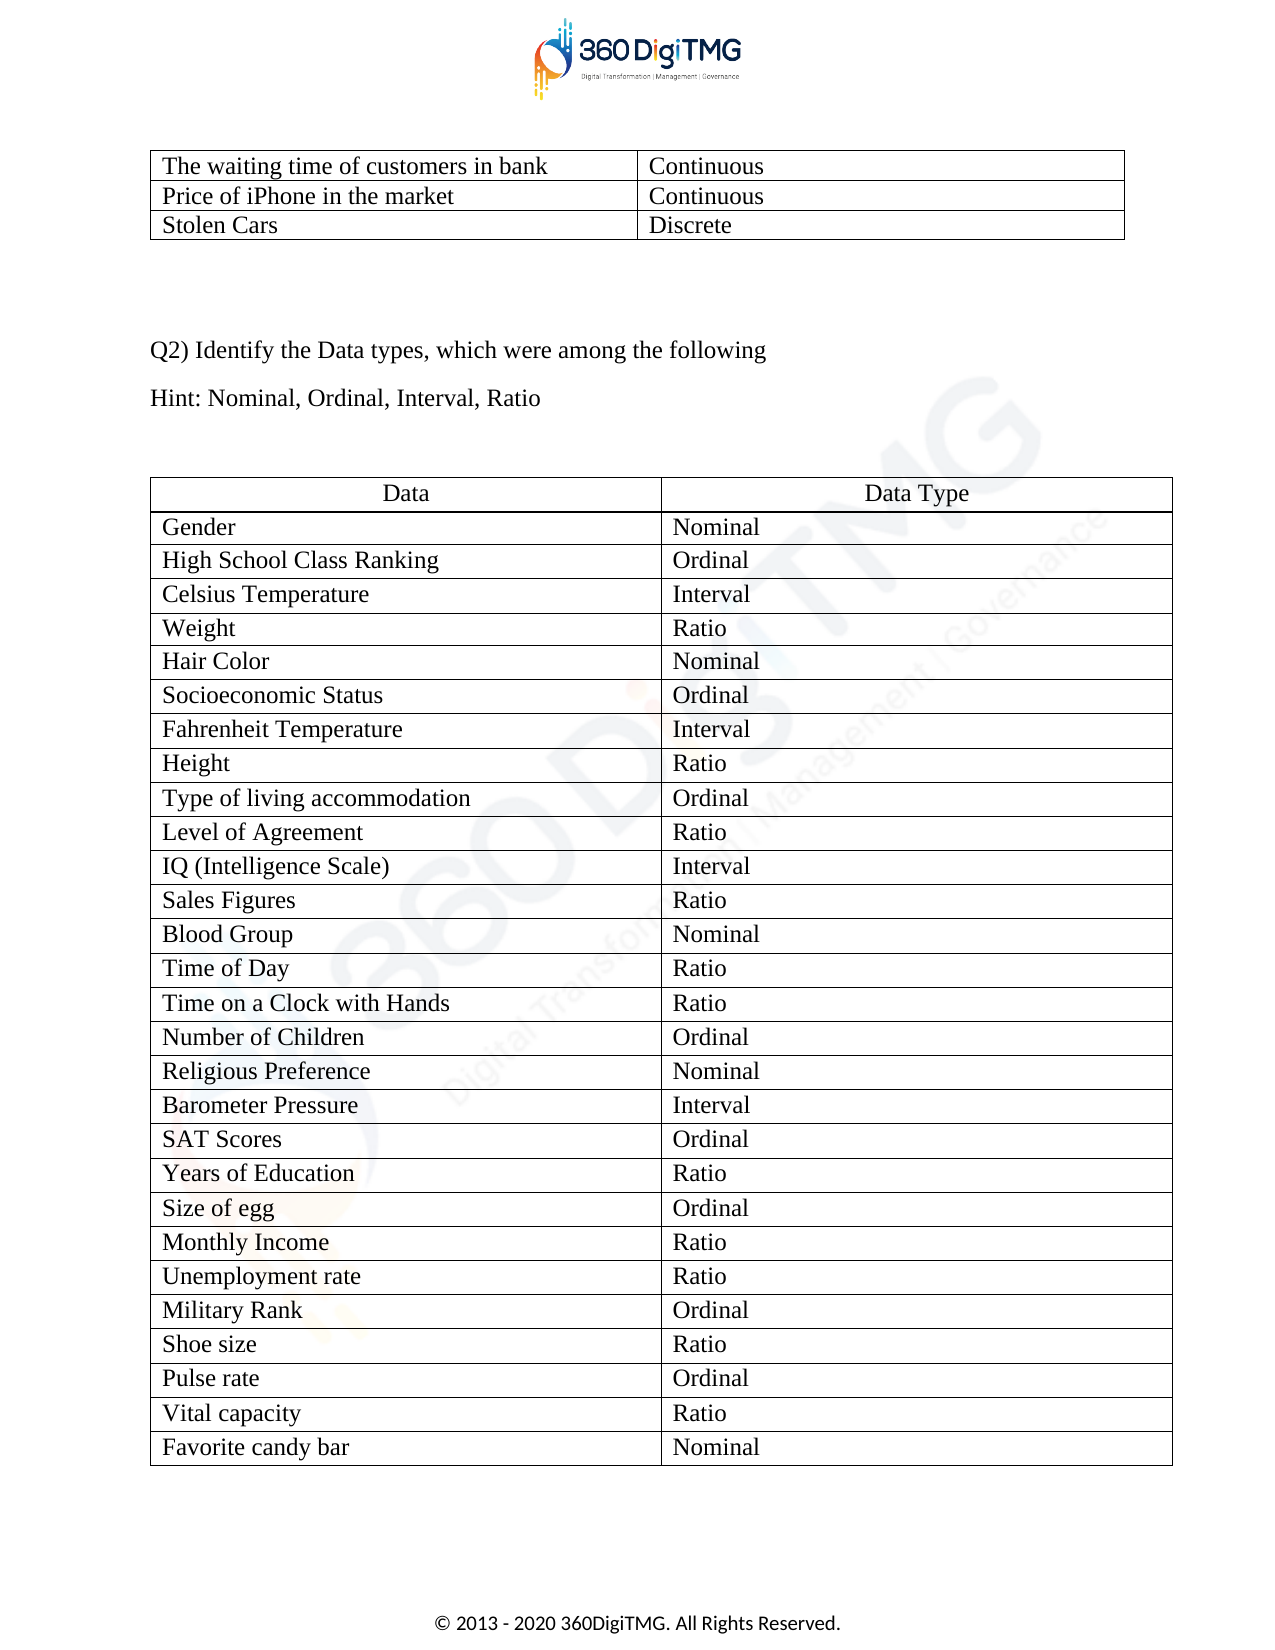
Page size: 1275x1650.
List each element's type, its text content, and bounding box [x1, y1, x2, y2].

table_cell Nominal [662, 919, 1172, 952]
table_cell Ratio [662, 954, 1172, 987]
table_cell SAT Scores [151, 1124, 661, 1157]
table_cell Height [151, 749, 661, 782]
table_cell The waiting time of customers in bank [151, 151, 637, 180]
table_cell Continuous [638, 181, 1124, 209]
table_cell Size of egg [151, 1193, 661, 1226]
table_cell Hair Color [151, 646, 661, 679]
table_cell Ratio [662, 1398, 1172, 1431]
table_cell Ratio [662, 1261, 1172, 1294]
table_cell Ordinal [662, 783, 1172, 816]
picture [54, 283, 1221, 1366]
table_cell Ordinal [662, 1124, 1172, 1157]
table_cell Ordinal [662, 1364, 1172, 1397]
table_cell Favorite candy bar [151, 1432, 661, 1465]
table_header Data Type [662, 478, 1172, 511]
table_cell Price of iPhone in the market [151, 181, 637, 209]
table_cell Ratio [662, 1329, 1172, 1362]
table_cell Ordinal [662, 1295, 1172, 1328]
table_cell Nominal [662, 513, 1172, 544]
table_cell Ordinal [662, 680, 1172, 713]
table_cell Unemployment rate [151, 1261, 661, 1294]
table_cell High School Class Ranking [151, 545, 661, 578]
table_cell Ratio [662, 1227, 1172, 1260]
table_cell Ratio [662, 1159, 1172, 1192]
table_cell Vital capacity [151, 1398, 661, 1431]
text Q2) Identify the Data types, which were among the following [150, 335, 1125, 364]
table_cell Interval [662, 714, 1172, 747]
picture [517, 0, 758, 119]
table_cell Ordinal [662, 545, 1172, 578]
table_cell Years of Education [151, 1159, 661, 1192]
table_cell Barometer Pressure [151, 1090, 661, 1123]
table_cell Ratio [662, 817, 1172, 850]
table_cell Ordinal [662, 1193, 1172, 1226]
table_cell Ratio [662, 988, 1172, 1021]
table_cell Interval [662, 851, 1172, 884]
table_cell Nominal [662, 646, 1172, 679]
text Hint: Nominal, Ordinal, Interval, Ratio [150, 383, 1125, 411]
table_cell Religious Preference [151, 1056, 661, 1089]
table_cell IQ (Intelligence Scale) [151, 851, 661, 884]
table_cell Ratio [662, 749, 1172, 782]
table_cell Type of living accommodation [151, 783, 661, 816]
table_cell Continuous [638, 151, 1124, 180]
table_cell Interval [662, 579, 1172, 612]
table_cell Time on a Clock with Hands [151, 988, 661, 1021]
table_cell Ratio [662, 885, 1172, 918]
table_cell Blood Group [151, 919, 661, 952]
table_cell Sales Figures [151, 885, 661, 918]
table_cell Number of Children [151, 1022, 661, 1055]
table_cell Shoe size [151, 1329, 661, 1362]
table_cell Nominal [662, 1056, 1172, 1089]
table_cell Celsius Temperature [151, 579, 661, 612]
table_cell Discrete [638, 211, 1124, 239]
table_cell Fahrenheit Temperature [151, 714, 661, 747]
table_cell Time of Day [151, 954, 661, 987]
table_cell Pulse rate [151, 1364, 661, 1397]
table_cell Interval [662, 1090, 1172, 1123]
table_cell Stolen Cars [151, 211, 637, 239]
table_cell Socioeconomic Status [151, 680, 661, 713]
table_cell Weight [151, 614, 661, 645]
table_cell Level of Agreement [151, 817, 661, 850]
table_cell Gender [151, 513, 661, 544]
table_cell Monthly Income [151, 1227, 661, 1260]
table_cell Ordinal [662, 1022, 1172, 1055]
table_cell Military Rank [151, 1295, 661, 1328]
table_header Data [151, 478, 661, 511]
table_cell Ratio [662, 614, 1172, 645]
table_cell Nominal [662, 1432, 1172, 1465]
